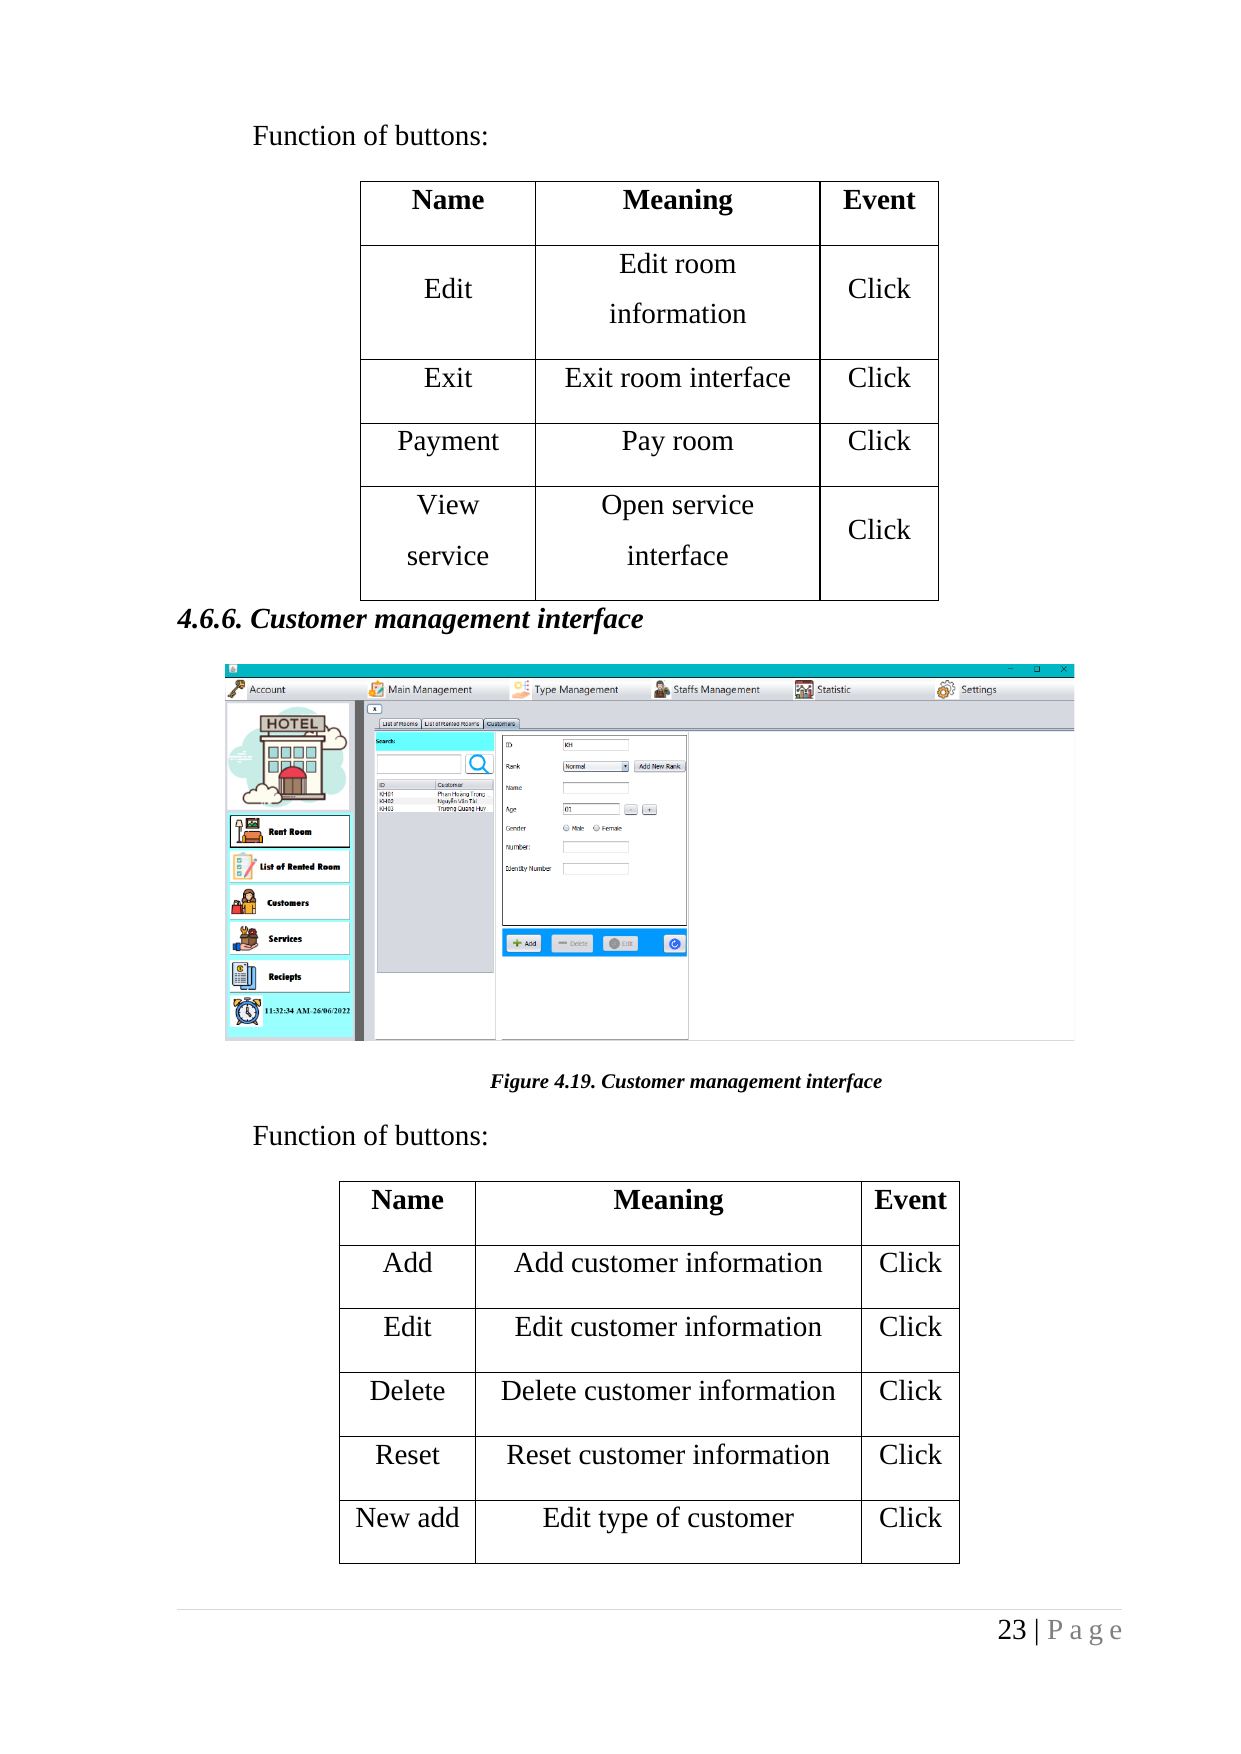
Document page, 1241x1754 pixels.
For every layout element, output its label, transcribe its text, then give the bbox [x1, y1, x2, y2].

table_cell Edit customer information [476, 1309, 861, 1372]
table_cell Click [821, 360, 938, 422]
table_cell Reset [340, 1437, 475, 1499]
table_cell Click [821, 424, 938, 486]
table_header Name [361, 182, 535, 245]
table_cell Click [862, 1437, 959, 1499]
table_header Meaning [536, 182, 819, 245]
table_header Event [862, 1182, 959, 1244]
table_cell View service [361, 487, 535, 600]
table_cell Add [340, 1246, 475, 1308]
table_cell Delete customer information [476, 1373, 861, 1436]
table_cell New add [340, 1501, 475, 1563]
table_cell Exit room interface [536, 360, 819, 422]
picture [225, 664, 1075, 1041]
text Function of buttons: [177, 118, 1122, 152]
table_cell Exit [361, 360, 535, 422]
subtitle 4.6.6. Customer management interface [177, 601, 1122, 635]
text Function of buttons: [177, 1118, 1122, 1151]
table_cell Edit [361, 246, 535, 359]
table_header Event [821, 182, 938, 245]
table_header Meaning [476, 1182, 861, 1244]
table_cell Payment [361, 424, 535, 486]
table_cell Click [862, 1501, 959, 1563]
table_cell Click [821, 246, 938, 359]
table_cell Click [862, 1373, 959, 1436]
table_cell Add customer information [476, 1246, 861, 1308]
text Figure 4.19. Customer management interface [177, 1069, 1122, 1093]
table_cell Reset customer information [476, 1437, 861, 1499]
table_cell Click [862, 1246, 959, 1308]
table_cell Delete [340, 1373, 475, 1436]
table_cell Edit [340, 1309, 475, 1372]
table_header Name [340, 1182, 475, 1244]
table_cell Click [821, 487, 938, 600]
table_cell Edit type of customer [476, 1501, 861, 1563]
table_cell Pay room [536, 424, 819, 486]
table_cell Open service interface [536, 487, 819, 600]
table_cell Edit room information [536, 246, 819, 359]
table_cell Click [862, 1309, 959, 1372]
